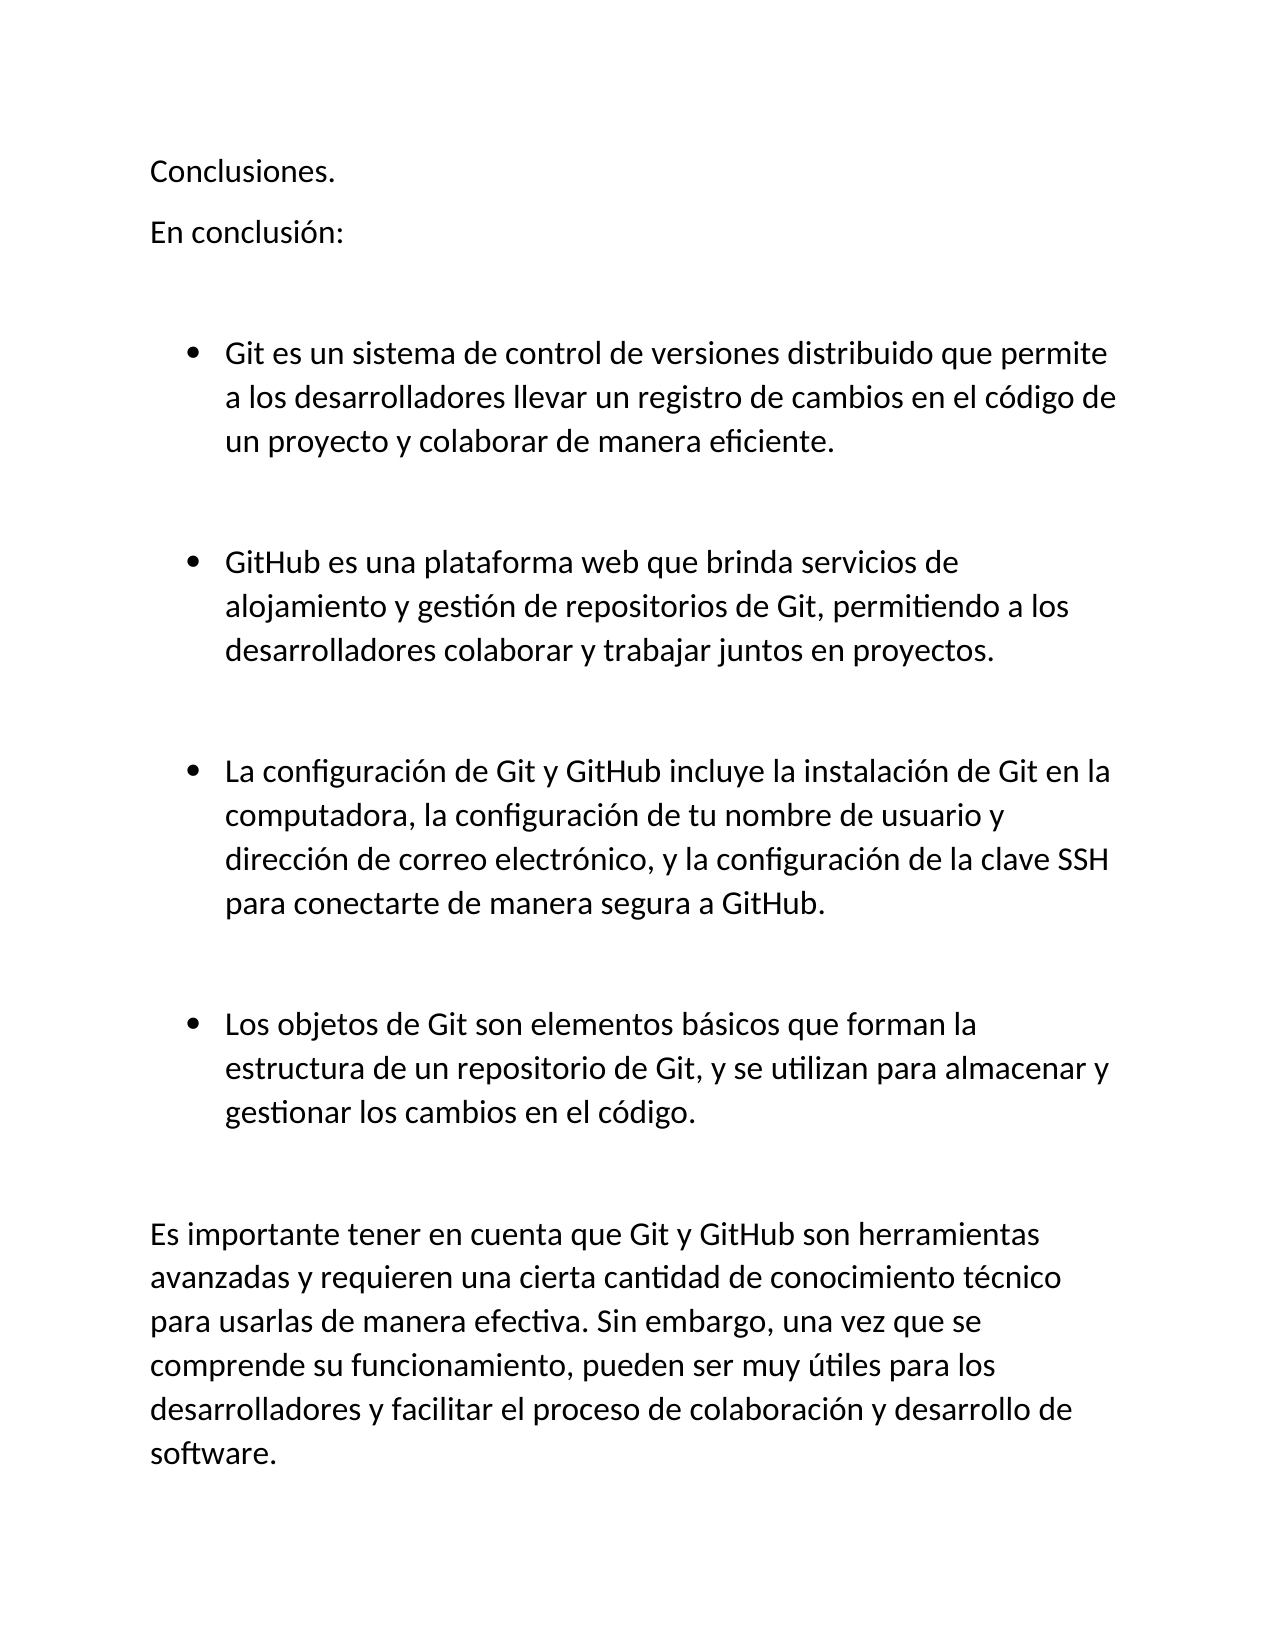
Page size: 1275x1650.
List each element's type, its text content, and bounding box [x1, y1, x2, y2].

text Es importante tener en cuenta que Git y GitHub son herramientas avanzadas y requieren una cierta cantidad de conocimiento técnico para usarlas de manera efectiva. Sin embargo, una vez que se comprende su funcionamiento, pueden ser muy útiles para los desarrolladores y facilitar el proceso de colaboración y desarrollo de software. [150, 1212, 1125, 1473]
list GitHub es una plataforma web que brinda servicios de alojamiento y gestión de repositorios de Git, permitiendo a los desarrolladores colaborar y trabajar juntos en proyectos. [187, 541, 1125, 670]
list La configuración de Git y GitHub incluye la instalación de Git en la computadora, la configuración de tu nombre de usuario y dirección de correo electrónico, y la configuración de la clave SSH para conectarte de manera segura a GitHub. [187, 750, 1125, 923]
text Conclusiones. [150, 150, 1125, 191]
list Los objetos de Git son elementos básicos que forman la estructura de un repositorio de Git, y se utilizan para almacenar y gestionar los cambios en el código. [187, 1003, 1125, 1132]
text En conclusión: [150, 211, 1125, 251]
list Git es un sistema de control de versiones distribuido que permite a los desarrolladores llevar un registro de cambios en el código de un proyecto y colaborar de manera eficiente. [187, 332, 1125, 461]
